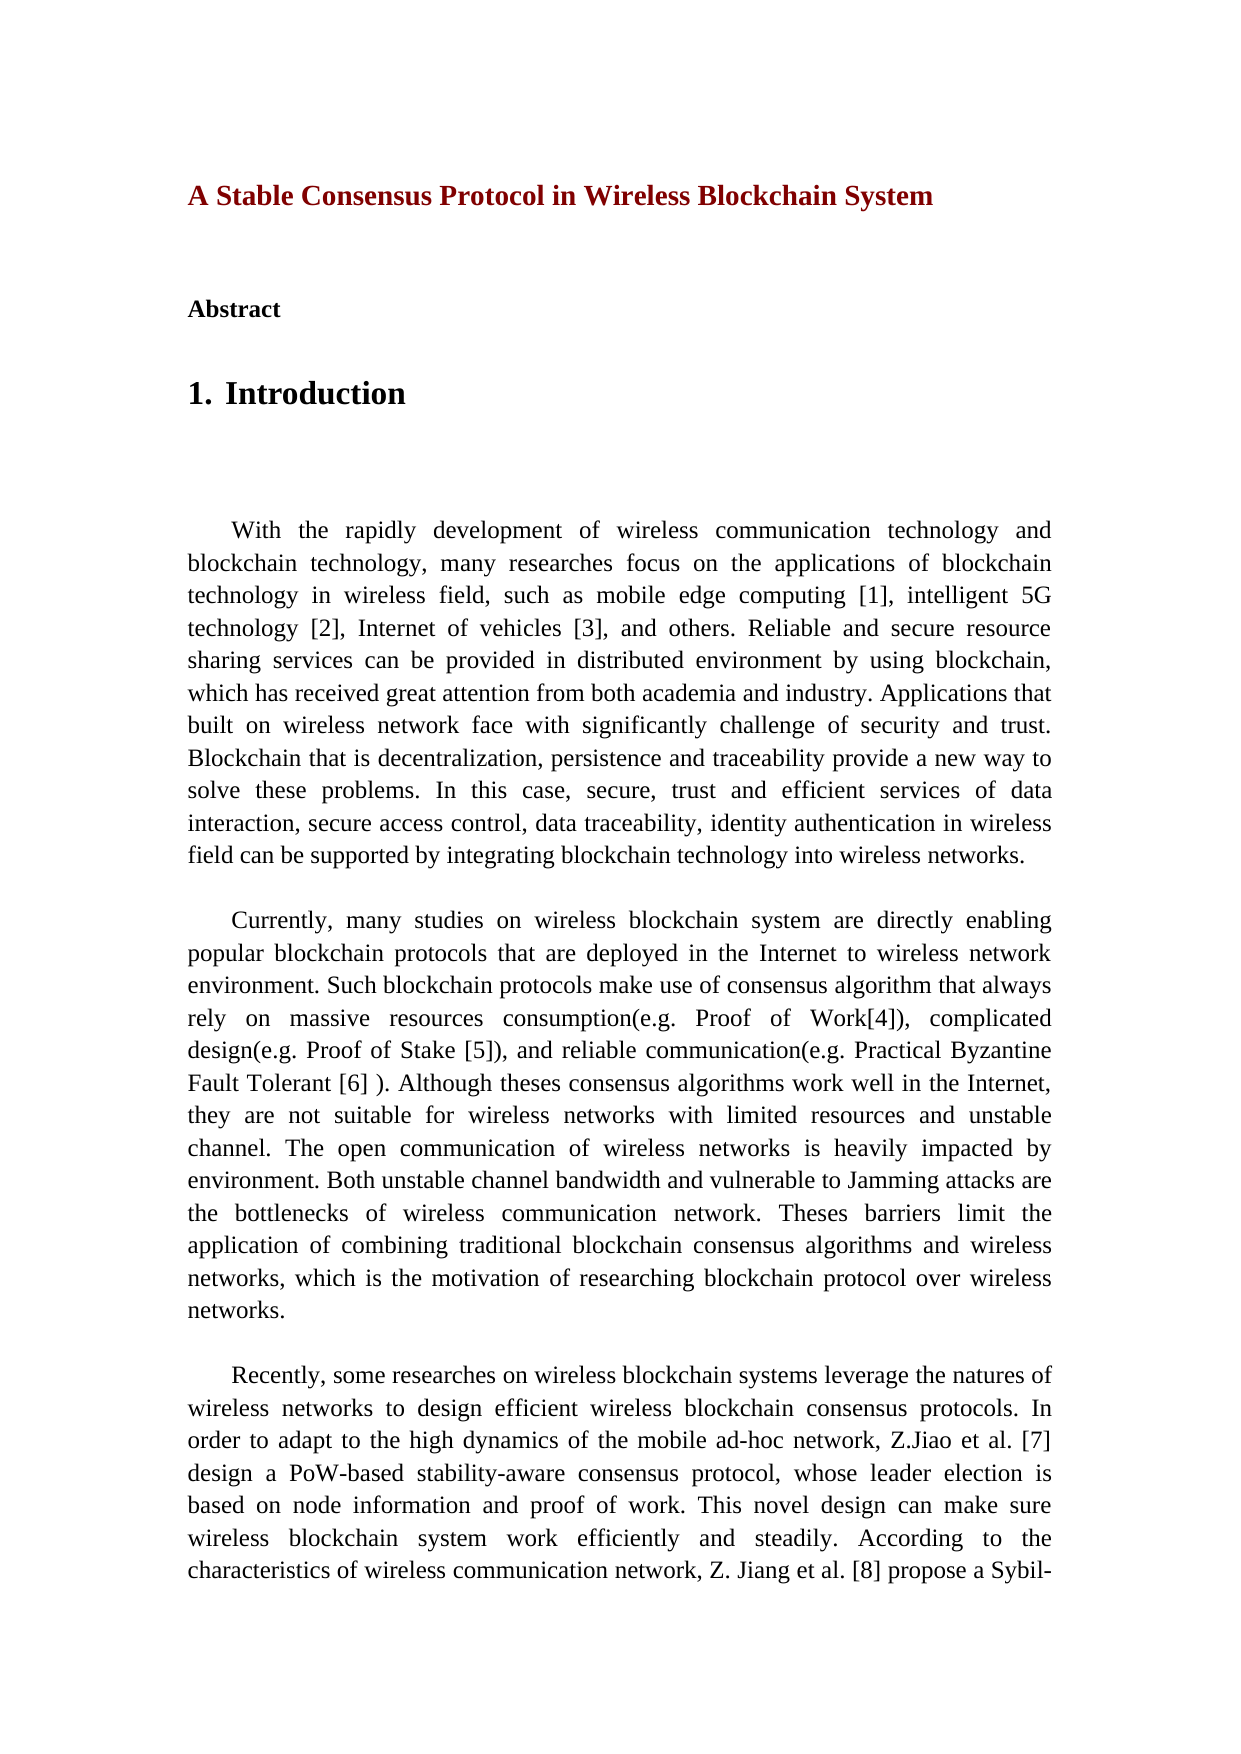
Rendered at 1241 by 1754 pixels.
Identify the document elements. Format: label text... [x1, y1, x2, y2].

subtitle Introduction [187, 360, 1053, 425]
text Currently, many studies on wireless blockchain system are directly enabling popular blockchain protocols that are deployed in the Internet to wireless network environment. Such blockchain protocols make use of consensus algorithm that always rely on massive resources consumption(e.g. Proof of Work[4]), complicated design(e.g. Proof of Stake [5]), and reliable communication(e.g. Practical Byzantine Fault Tolerant [6] ). Although theses consensus algorithms work well in the Internet, they are not suitable for wireless networks with limited resources and unstable channel. The open communication of wireless networks is heavily impacted by environment. Both unstable channel bandwidth and vulnerable to Jamming attacks are the bottlenecks of wireless communication network. Theses barriers limit the application of combining traditional blockchain consensus algorithms and wireless networks, which is the motivation of researching blockchain protocol over wireless networks. [187, 903, 1053, 1326]
text A Stable Consensus Protocol in Wireless Blockchain System [187, 162, 1053, 227]
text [187, 1358, 1053, 1586]
text Abstract [187, 292, 1053, 324]
text With the rapidly development of wireless communication technology and blockchain technology, many researches focus on the applications of blockchain technology in wireless field, such as mobile edge computing [1], intelligent 5G technology [2], Internet of vehicles [3], and others. Reliable and secure resource sharing services can be provided in distributed environment by using blockchain, which has received great attention from both academia and industry. Applications that built on wireless network face with significantly challenge of security and trust. Blockchain that is decentralization, persistence and traceability provide a new way to solve these problems. In this case, secure, trust and efficient services of data interaction, secure access control, data traceability, identity authentication in wireless field can be supported by integrating blockchain technology into wireless networks. [187, 513, 1053, 871]
